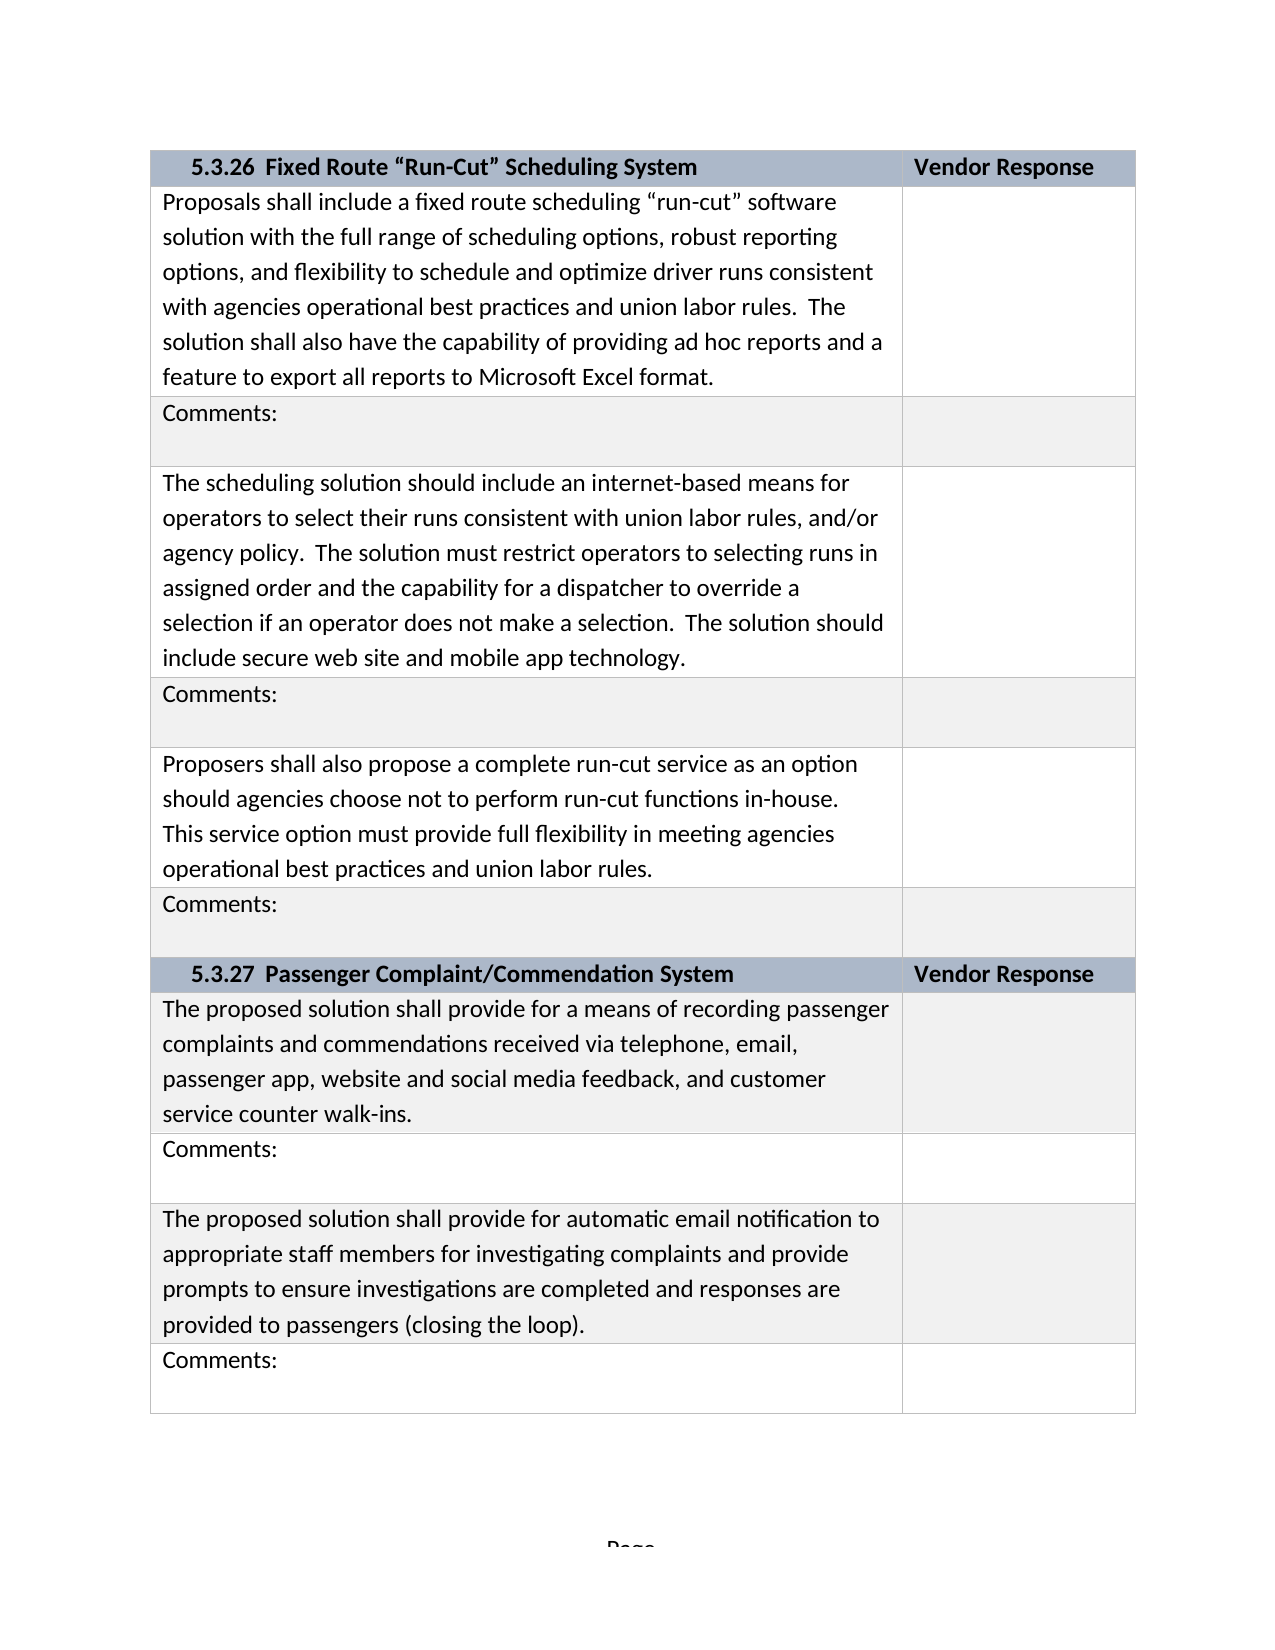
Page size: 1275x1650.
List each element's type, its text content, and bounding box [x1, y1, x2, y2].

table_cell Proposers shall also propose a complete run-cut service as an option should agencies choose not to perform run-cut functions in-house. This service option must provide full flexibility in meeting agencies operational best practices and union labor rules. [151, 748, 902, 887]
table_cell [903, 1204, 1135, 1343]
table_cell [903, 467, 1135, 677]
table_cell The scheduling solution should include an internet-based means for operators to select their runs consistent with union labor rules, and/or agency policy. The solution must restrict operators to selecting runs in assigned order and the capability for a dispatcher to override a selection if an operator does not make a selection. The solution should include secure web site and mobile app technology. [151, 467, 902, 677]
table_cell Comments: [151, 678, 902, 747]
table_cell [903, 748, 1135, 887]
table_cell Comments: [151, 1344, 902, 1413]
table_cell [903, 1344, 1135, 1413]
table_header Vendor Response [903, 151, 1135, 186]
table_cell The proposed solution shall provide for a means of recording passenger complaints and commendations received via telephone, email, passenger app, website and social media feedback, and customer service counter walk-ins. [151, 993, 902, 1132]
table_cell [903, 397, 1135, 466]
table_cell Vendor Response [903, 958, 1135, 992]
table_cell Comments: [151, 397, 902, 466]
table_cell [903, 888, 1135, 957]
table_cell [903, 1134, 1135, 1203]
table_cell Comments: [151, 1134, 902, 1203]
table_cell Proposals shall include a fixed route scheduling “run-cut” software solution with the full range of scheduling options, robust reporting options, and flexibility to schedule and optimize driver runs consistent with agencies operational best practices and union labor rules. The solution shall also have the capability of providing ad hoc reports and a feature to export all reports to Microsoft Excel format. [151, 187, 902, 396]
table_header 5.3.26 Fixed Route “Run-Cut” Scheduling System [151, 151, 902, 186]
table_cell [903, 187, 1135, 396]
table_cell [903, 993, 1135, 1132]
table_cell [903, 678, 1135, 747]
table_cell The proposed solution shall provide for automatic email notification to appropriate staff members for investigating complaints and provide prompts to ensure investigations are completed and responses are provided to passengers (closing the loop). [151, 1204, 902, 1343]
table_cell 5.3.27 Passenger Complaint/Commendation System [151, 958, 902, 992]
table_cell Comments: [151, 888, 902, 957]
